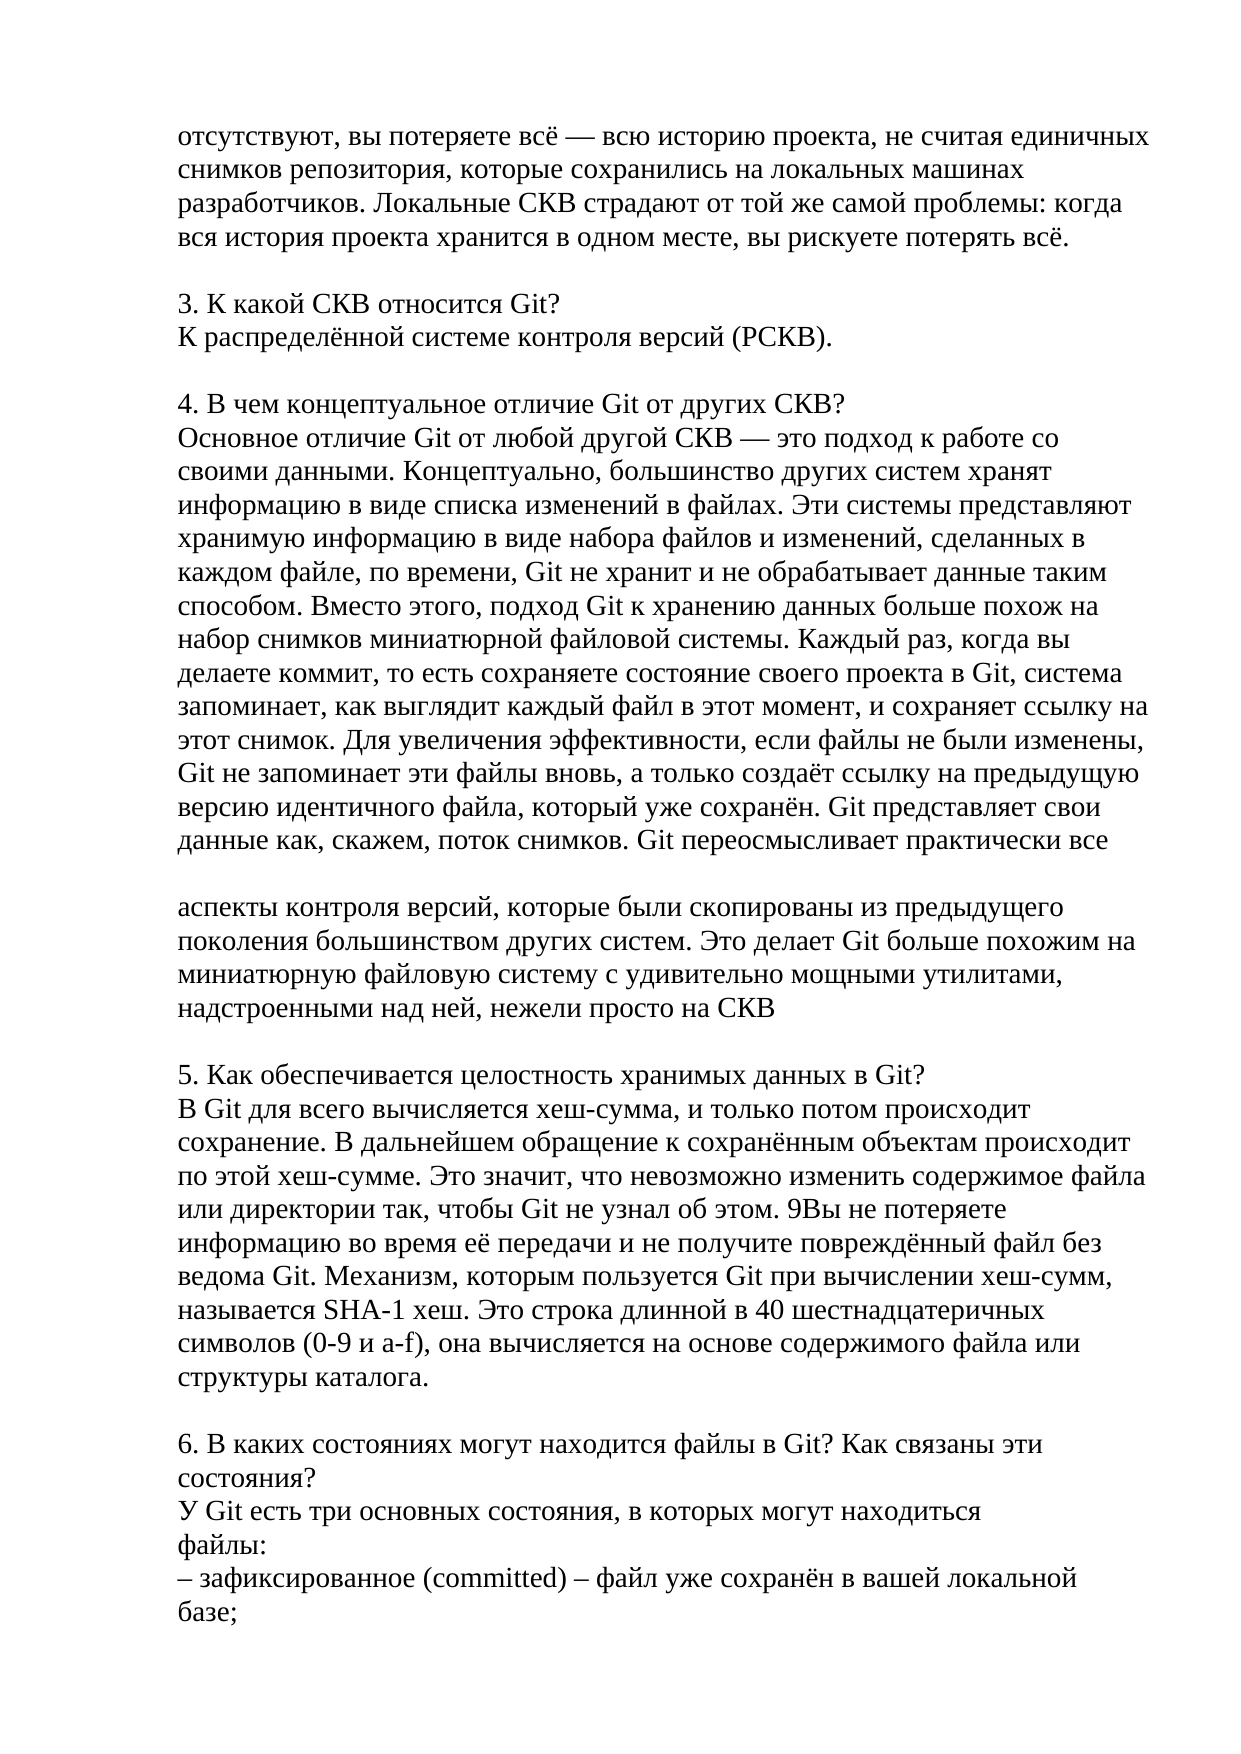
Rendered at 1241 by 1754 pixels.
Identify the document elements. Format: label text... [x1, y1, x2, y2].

text Основное отличие Git от любой другой СКВ — это подход к работе со [177, 420, 1152, 453]
text К распределённой системе контроля версий (РСКВ). [177, 319, 1152, 353]
text 5. Как обеспечивается целостность хранимых данных в Git? [177, 1057, 1152, 1091]
text снимков репозитория, которые сохранились на локальных машинах [177, 152, 1152, 185]
text базе; [177, 1594, 1152, 1627]
text состояния? [177, 1460, 1152, 1493]
text или директории так, чтобы Git не узнал об этом. 9Вы не потеряете [177, 1191, 1152, 1225]
text этот снимок. Для увеличения эффективности, если файлы не были изменены, [177, 722, 1152, 755]
text аспекты контроля версий, которые были скопированы из предыдущего [177, 889, 1152, 923]
text делаете коммит, то есть сохраняете состояние своего проекта в Git, система [177, 655, 1152, 688]
text поколения большинством других систем. Это делает Git больше похожим на [177, 923, 1152, 957]
text способом. Вместо этого, подход Git к хранению данных больше похож на [177, 588, 1152, 621]
text ведома Git. Механизм, которым пользуется Git при вычислении хеш-сумм, [177, 1258, 1152, 1292]
text сохранение. В дальнейшем обращение к сохранённым объектам происходит [177, 1124, 1152, 1158]
text файлы: [177, 1527, 1152, 1560]
text структуры каталога. [177, 1359, 1152, 1393]
text запоминает, как выглядит каждый файл в этот момент, и сохраняет ссылку на [177, 688, 1152, 722]
text миниатюрную файловую систему с удивительно мощными утилитами, [177, 957, 1152, 990]
text информацию во время её передачи и не получите повреждённый файл без [177, 1225, 1152, 1258]
text называется SHA-1 хеш. Это строка длинной в 40 шестнадцатеричных [177, 1292, 1152, 1326]
text 4. В чем концептуальное отличие Git от других СКВ? [177, 386, 1152, 420]
text Git не запоминает эти файлы вновь, а только создаёт ссылку на предыдущую [177, 755, 1152, 789]
text символов (0-9 и a-f), она вычисляется на основе содержимого файла или [177, 1326, 1152, 1359]
text надстроенными над ней, нежели просто на СКВ [177, 990, 1152, 1024]
text вся история проекта хранится в одном месте, вы рискуете потерять всё. [177, 219, 1152, 252]
text – зафиксированное (committed) – файл уже сохранён в вашей локальной [177, 1560, 1152, 1594]
text 6. В каких состояниях могут находится файлы в Git? Как связаны эти [177, 1426, 1152, 1460]
text У Git есть три основных состояния, в которых могут находиться [177, 1493, 1152, 1527]
text отсутствуют, вы потеряете всё — всю историю проекта, не считая единичных [177, 118, 1152, 152]
text 3. К какой СКВ относится Git? [177, 286, 1152, 319]
text набор снимков миниатюрной файловой системы. Каждый раз, когда вы [177, 621, 1152, 655]
text данные как, скажем, поток снимков. Git переосмысливает практически все [177, 822, 1152, 856]
text своими данными. Концептуально, большинство других систем хранят [177, 453, 1152, 487]
text каждом файле, по времени, Git не хранит и не обрабатывает данные таким [177, 554, 1152, 588]
text информацию в виде списка изменений в файлах. Эти системы представляют [177, 487, 1152, 521]
text В Git для всего вычисляется хеш-сумма, и только потом происходит [177, 1091, 1152, 1124]
text хранимую информацию в виде набора файлов и изменений, сделанных в [177, 521, 1152, 554]
text разработчиков. Локальные СКВ страдают от той же самой проблемы: когда [177, 185, 1152, 219]
text версию идентичного файла, который уже сохранён. Git представляет свои [177, 789, 1152, 822]
text по этой хеш-сумме. Это значит, что невозможно изменить содержимое файла [177, 1158, 1152, 1191]
